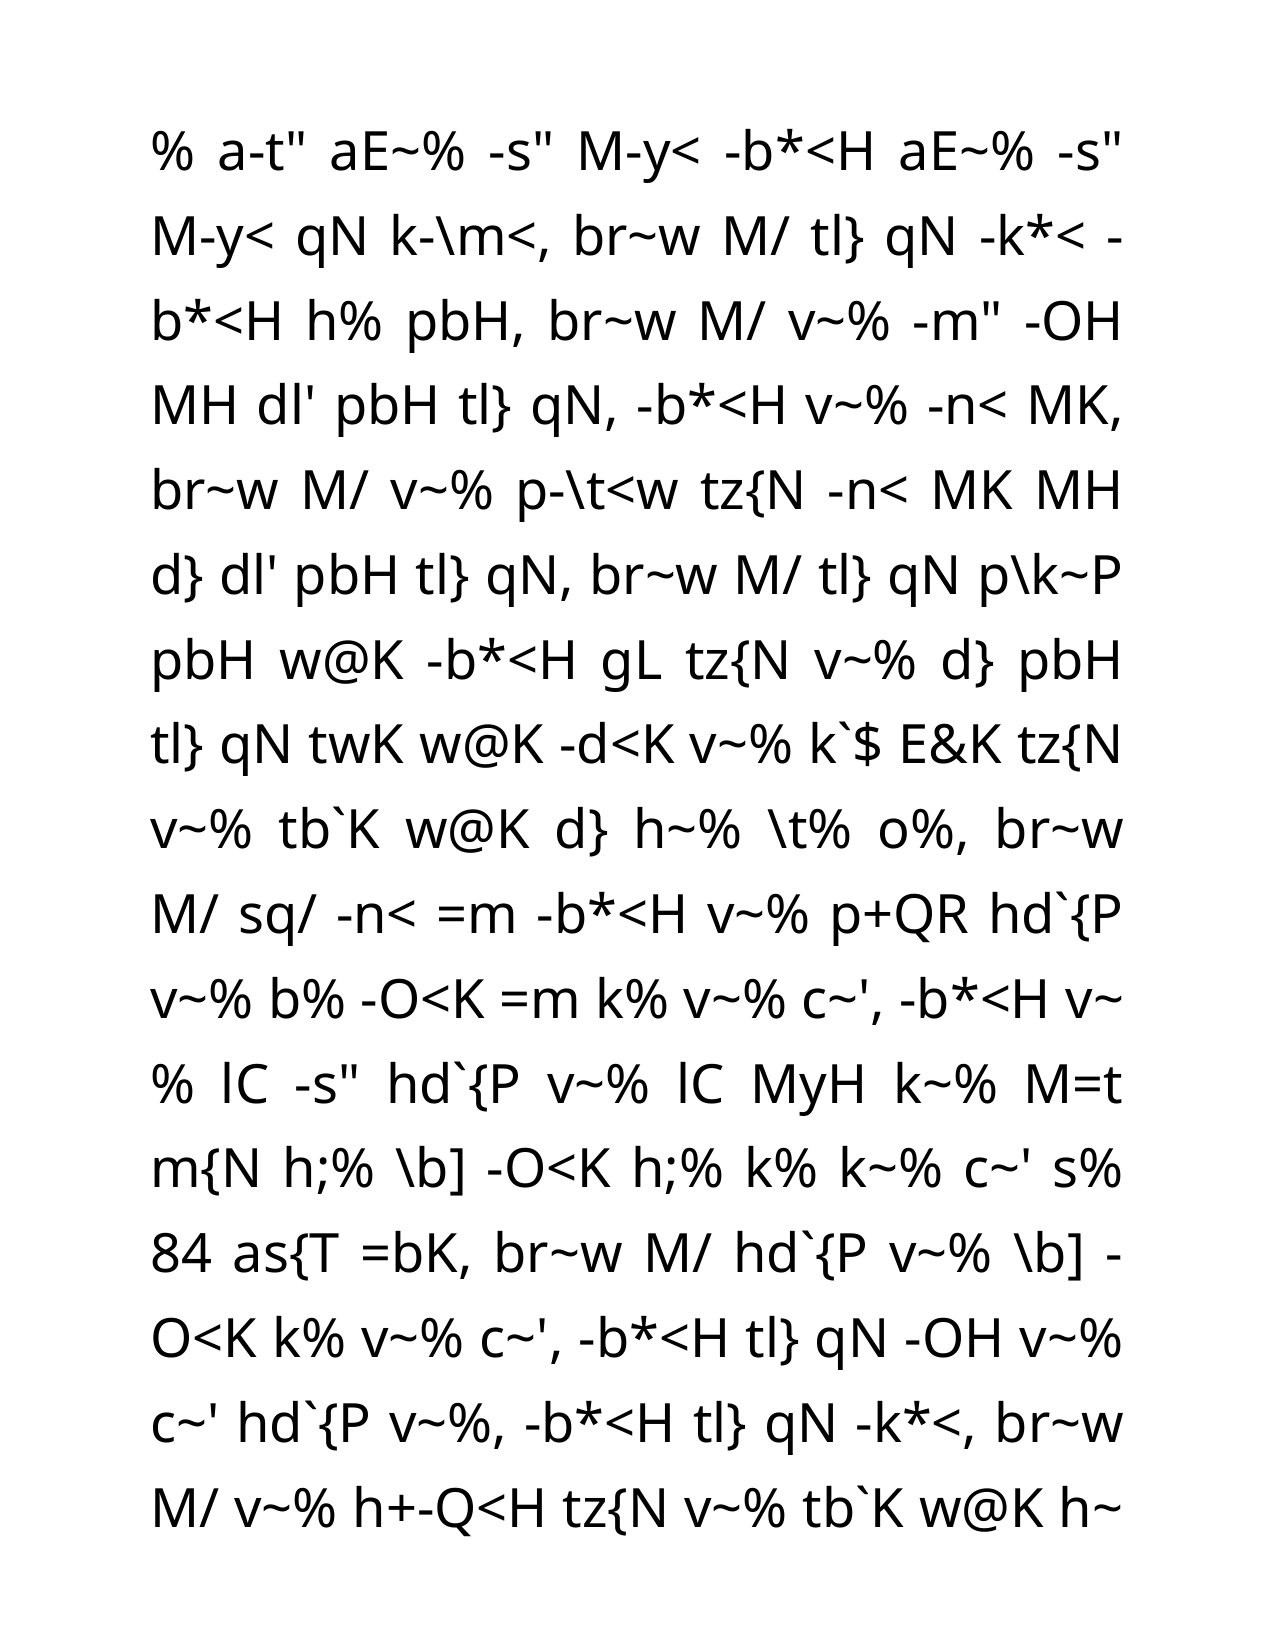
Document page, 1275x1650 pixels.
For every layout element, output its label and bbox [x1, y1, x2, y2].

text [150, 112, 1125, 1543]
